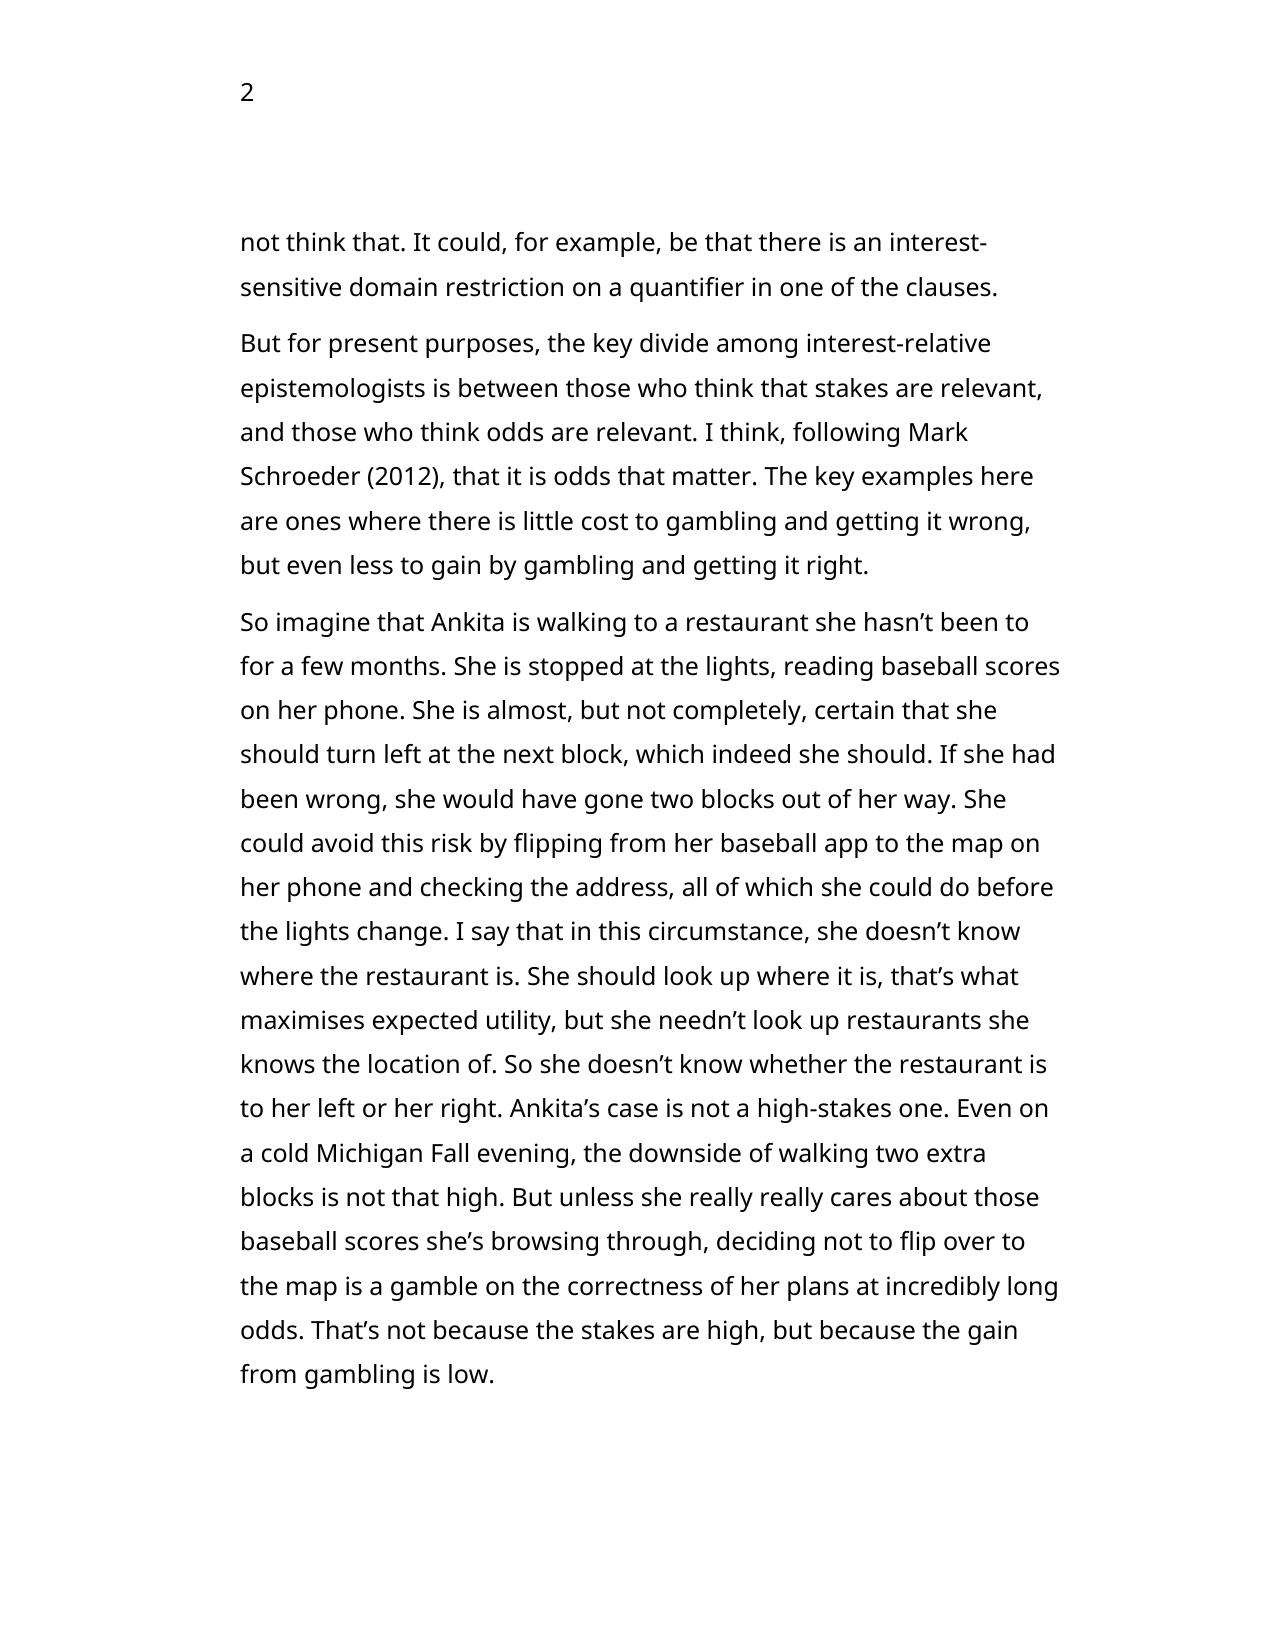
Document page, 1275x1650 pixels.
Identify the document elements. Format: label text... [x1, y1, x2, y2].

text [240, 225, 1065, 303]
text So imagine that Ankita is walking to a restaurant she hasn’t been to for a few months. She is stopped at the lights, reading baseball scores on her phone. She is almost, but not completely, certain that she should turn left at the next block, which indeed she should. If she had been wrong, she would have gone two blocks out of her way. She could avoid this risk by flipping from her baseball app to the map on her phone and checking the address, all of which she could do before the lights change. I say that in this circumstance, she doesn’t know where the restaurant is. She should look up where it is, that’s what maximises expected utility, but she needn’t look up restaurants she knows the location of. So she doesn’t know whether the restaurant is to her left or her right. Ankita’s case is not a high-stakes one. Even on a cold Michigan Fall evening, the downside of walking two extra blocks is not that high. But unless she really really cares about those baseball scores she’s browsing through, deciding not to flip over to the map is a gamble on the correctness of her plans at incredibly long odds. That’s not because the stakes are high, but because the gain from gambling is low. [240, 604, 1065, 1391]
text But for present purposes, the key divide among interest-relative epistemologists is between those who think that stakes are relevant, and those who think odds are relevant. I think, following Mark Schroeder (2012), that it is odds that matter. The key examples here are ones where there is little cost to gambling and getting it wrong, but even less to gain by gambling and getting it right. [240, 326, 1065, 581]
